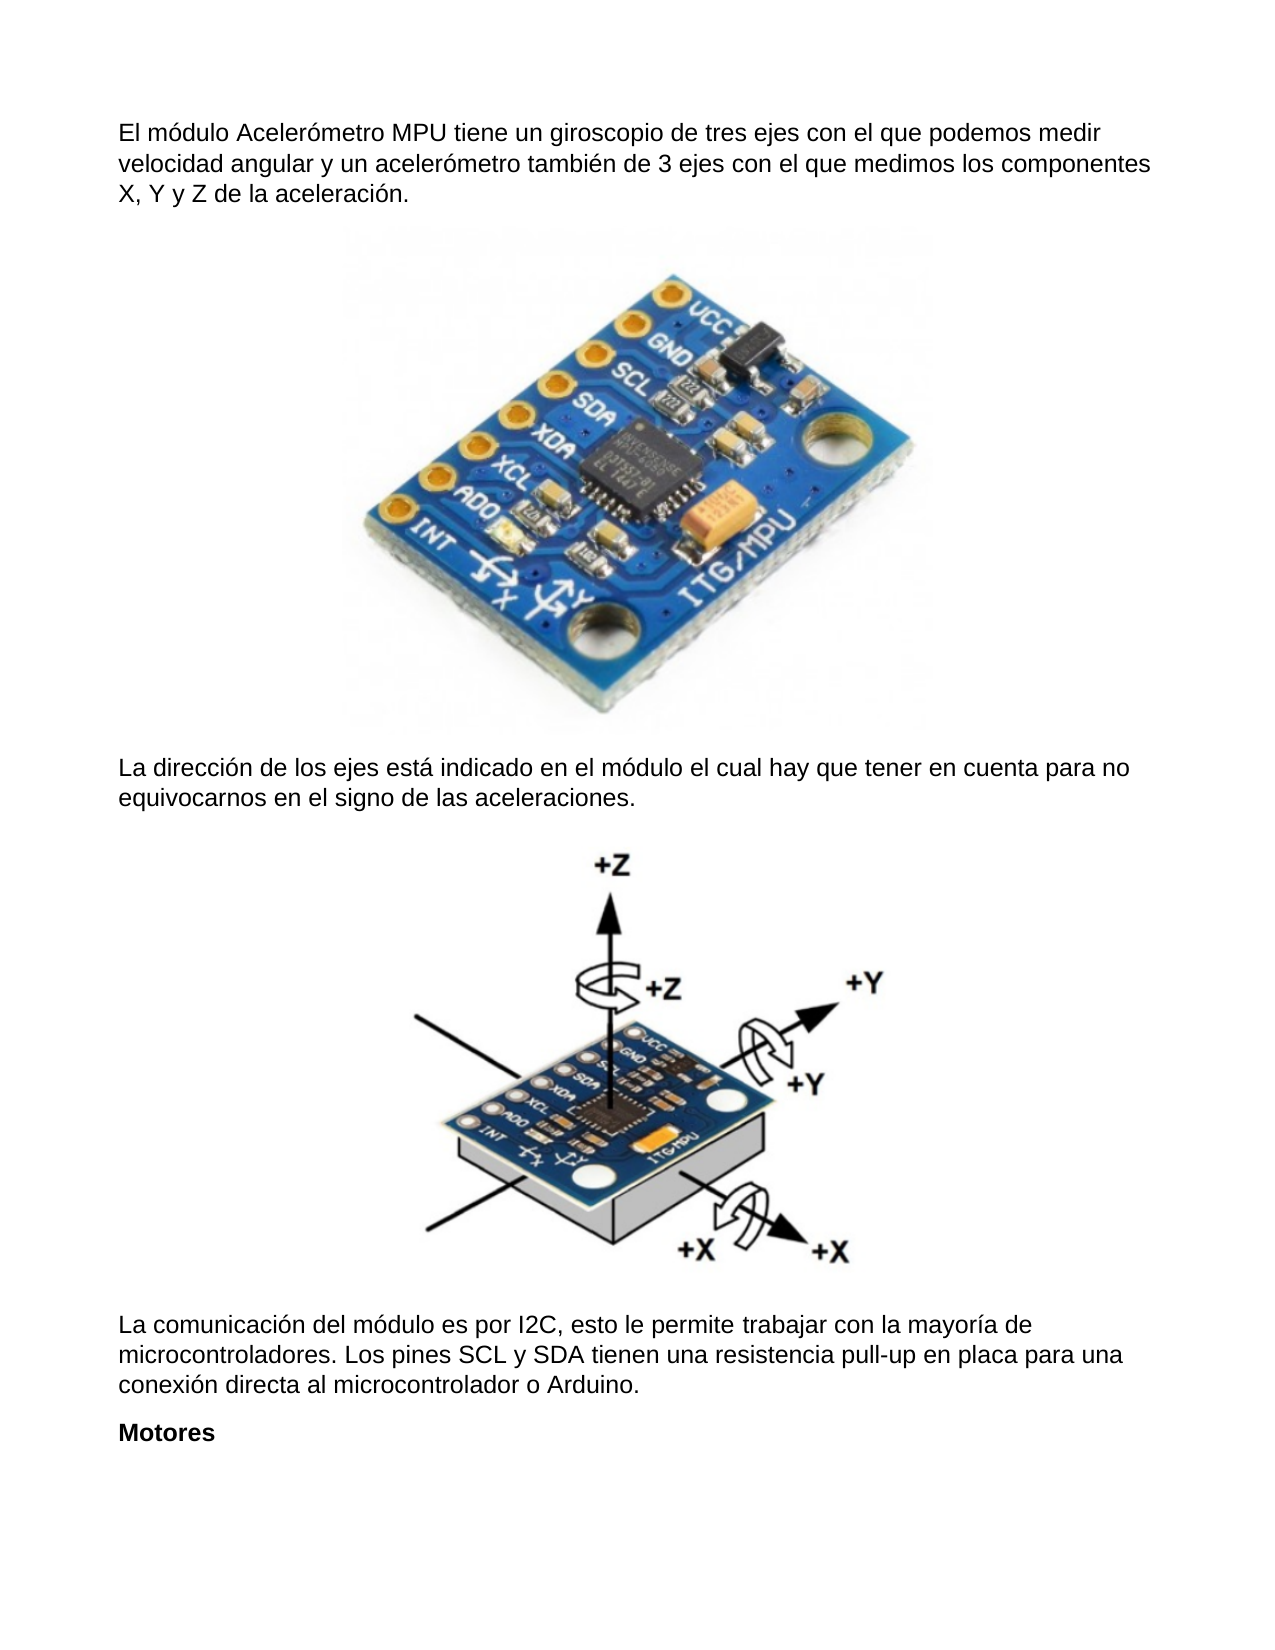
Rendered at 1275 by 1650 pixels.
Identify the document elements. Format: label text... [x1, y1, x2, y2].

text Motores [118, 1418, 1157, 1446]
text El módulo Acelerómetro MPU tiene un giroscopio de tres ejes con el que podemos medir velocidad angular y un acelerómetro también de 3 ejes con el que medimos los componentes X, Y y Z de la aceleración. [118, 118, 1157, 208]
text La comunicación del módulo es por I2C, esto le permite trabajar con la mayoría de microcontroladores. Los pines SCL y SDA tienen una resistencia pull-up en placa para una conexión directa al microcontrolador o Arduino. [118, 1310, 1157, 1399]
picture [341, 226, 934, 735]
picture [369, 830, 906, 1292]
text La dirección de los ejes está indicado en el módulo el cual hay que tener en cuenta para no equivocarnos en el signo de las aceleraciones. [118, 753, 1157, 812]
